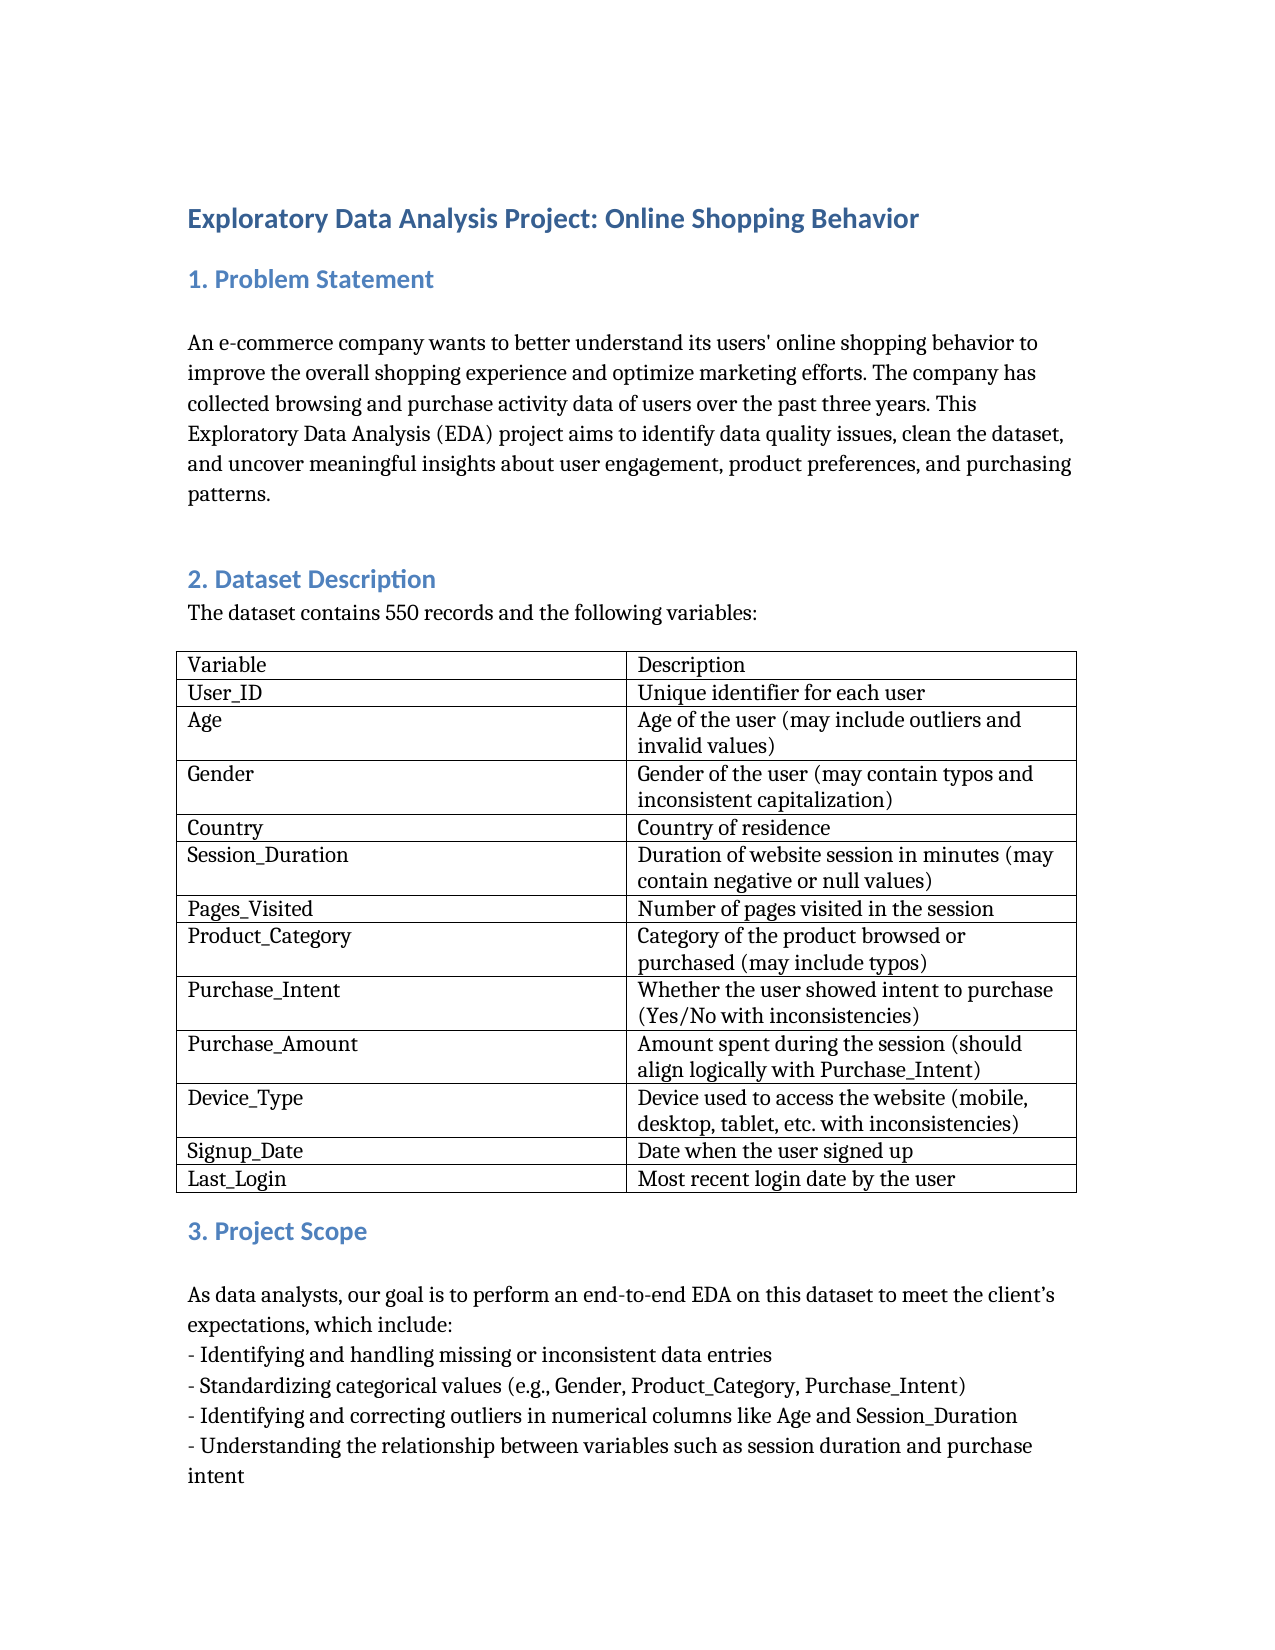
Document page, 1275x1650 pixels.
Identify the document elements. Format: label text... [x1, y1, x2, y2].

table_cell Age [177, 707, 626, 760]
table_cell Date when the user signed up [627, 1138, 1076, 1164]
table_cell Gender of the user (may contain typos and inconsistent capitalization) [627, 761, 1076, 813]
table_cell User_ID [177, 680, 626, 706]
subtitle 2. Dataset Description [187, 562, 1087, 595]
table_cell Purchase_Intent [177, 977, 626, 1029]
table_cell Country of residence [627, 815, 1076, 841]
table_cell Device_Type [177, 1084, 626, 1137]
table_cell Duration of website session in minutes (may contain negative or null values) [627, 842, 1076, 894]
table_cell Whether the user showed intent to purchase (Yes/No with inconsistencies) [627, 977, 1076, 1029]
table_cell Signup_Date [177, 1138, 626, 1164]
table_cell Category of the product browsed or purchased (may include typos) [627, 923, 1076, 976]
subtitle 3. Project Scope [187, 1214, 1087, 1247]
table_cell Last_Login [177, 1165, 626, 1192]
table_cell Amount spent during the session (should align logically with Purchase_Intent) [627, 1031, 1076, 1083]
table_header Variable [177, 652, 626, 678]
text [187, 1252, 1087, 1489]
table_cell Session_Duration [177, 842, 626, 894]
subtitle Exploratory Data Analysis Project: Online Shopping Behavior [187, 200, 1087, 236]
text The dataset contains 550 records and the following variables: [187, 600, 1087, 626]
table_cell Device used to access the website (mobile, desktop, tablet, etc. with inconsistencies) [627, 1084, 1076, 1137]
subtitle 1. Problem Statement [187, 262, 1087, 295]
table_cell Product_Category [177, 923, 626, 976]
text An e-commerce company wants to better understand its users' online shopping behavior to improve the overall shopping experience and optimize marketing efforts. The company has collected browsing and purchase activity data of users over the past three years. This Exploratory Data Analysis (EDA) project aims to identify data quality issues, clean the dataset, and uncover meaningful insights about user engagement, product preferences, and purchasing patterns. [187, 300, 1087, 537]
table_cell Gender [177, 761, 626, 813]
table_cell Number of pages visited in the session [627, 896, 1076, 922]
table_cell Pages_Visited [177, 896, 626, 922]
table_header Description [627, 652, 1076, 678]
table_cell Purchase_Amount [177, 1031, 626, 1083]
table_cell Age of the user (may include outliers and invalid values) [627, 707, 1076, 760]
table_cell Country [177, 815, 626, 841]
table_cell Unique identifier for each user [627, 680, 1076, 706]
table_cell Most recent login date by the user [627, 1165, 1076, 1192]
